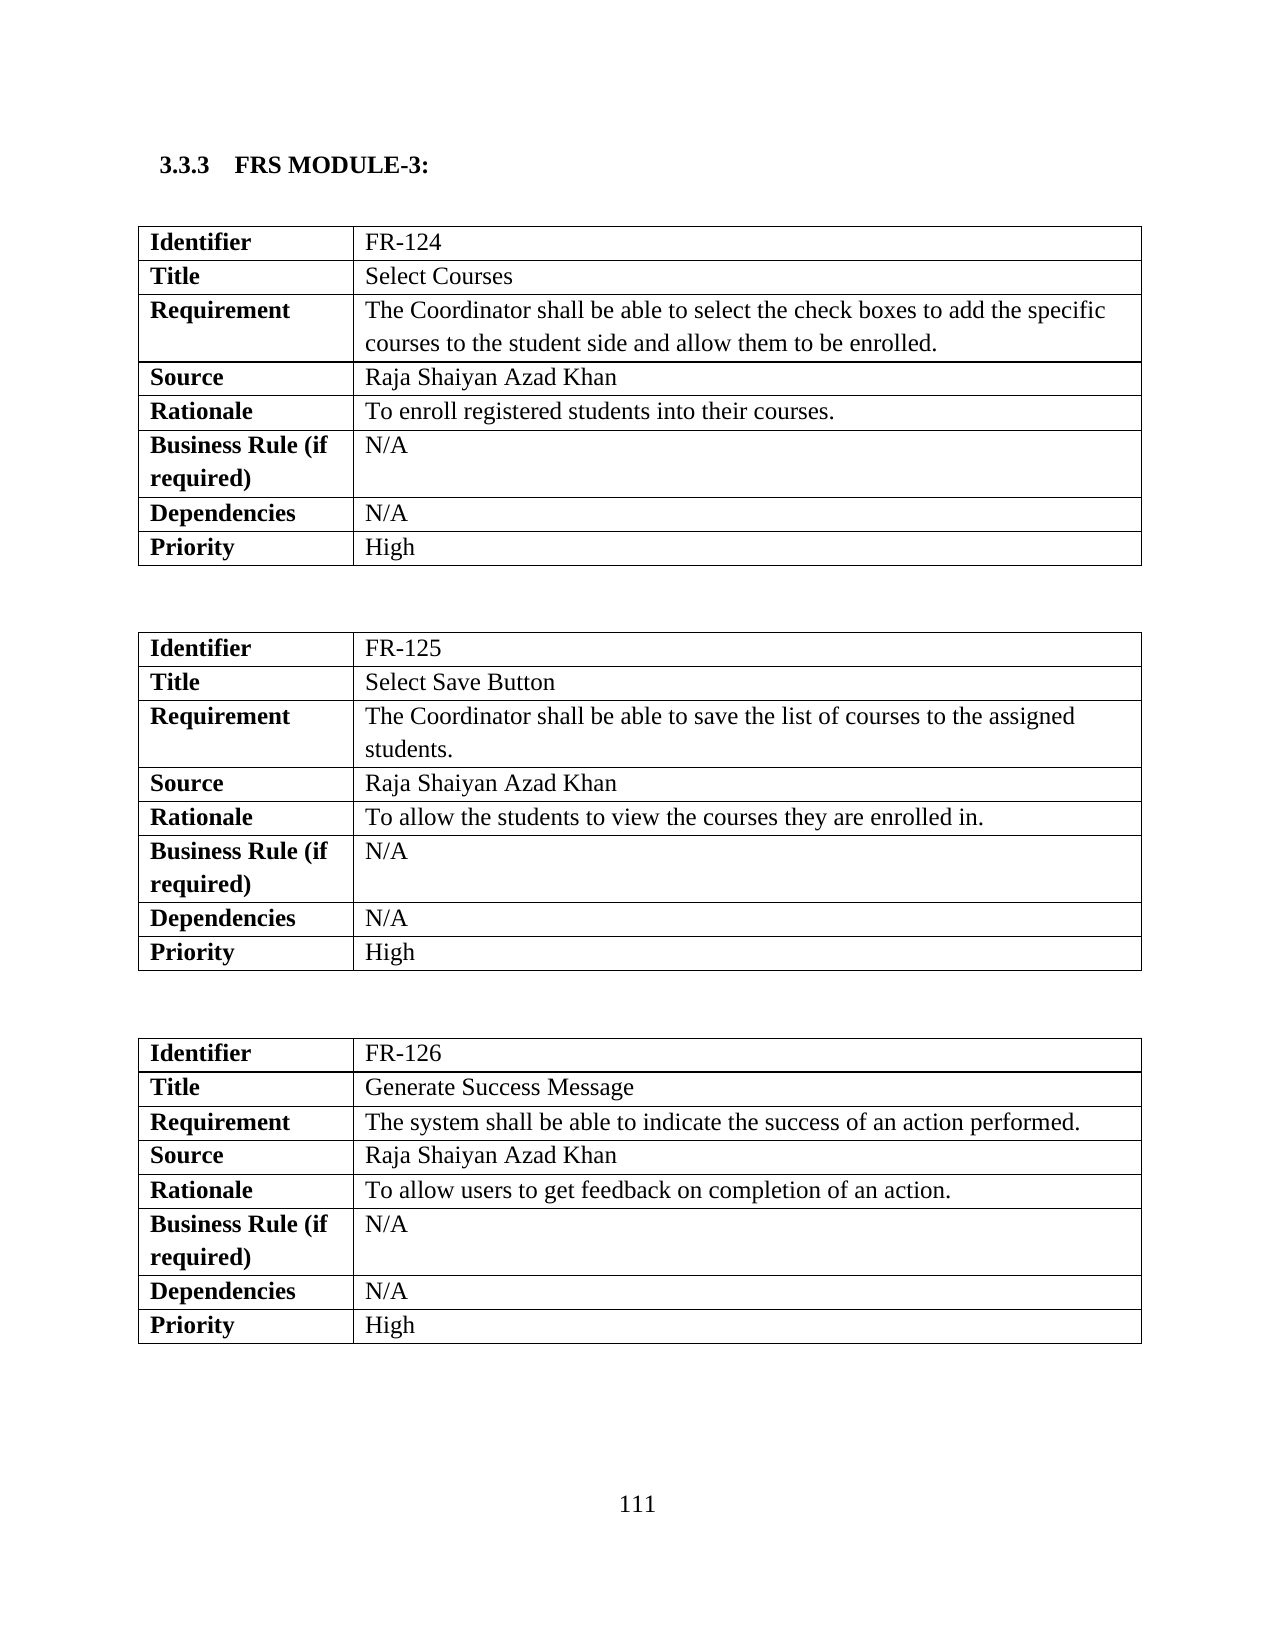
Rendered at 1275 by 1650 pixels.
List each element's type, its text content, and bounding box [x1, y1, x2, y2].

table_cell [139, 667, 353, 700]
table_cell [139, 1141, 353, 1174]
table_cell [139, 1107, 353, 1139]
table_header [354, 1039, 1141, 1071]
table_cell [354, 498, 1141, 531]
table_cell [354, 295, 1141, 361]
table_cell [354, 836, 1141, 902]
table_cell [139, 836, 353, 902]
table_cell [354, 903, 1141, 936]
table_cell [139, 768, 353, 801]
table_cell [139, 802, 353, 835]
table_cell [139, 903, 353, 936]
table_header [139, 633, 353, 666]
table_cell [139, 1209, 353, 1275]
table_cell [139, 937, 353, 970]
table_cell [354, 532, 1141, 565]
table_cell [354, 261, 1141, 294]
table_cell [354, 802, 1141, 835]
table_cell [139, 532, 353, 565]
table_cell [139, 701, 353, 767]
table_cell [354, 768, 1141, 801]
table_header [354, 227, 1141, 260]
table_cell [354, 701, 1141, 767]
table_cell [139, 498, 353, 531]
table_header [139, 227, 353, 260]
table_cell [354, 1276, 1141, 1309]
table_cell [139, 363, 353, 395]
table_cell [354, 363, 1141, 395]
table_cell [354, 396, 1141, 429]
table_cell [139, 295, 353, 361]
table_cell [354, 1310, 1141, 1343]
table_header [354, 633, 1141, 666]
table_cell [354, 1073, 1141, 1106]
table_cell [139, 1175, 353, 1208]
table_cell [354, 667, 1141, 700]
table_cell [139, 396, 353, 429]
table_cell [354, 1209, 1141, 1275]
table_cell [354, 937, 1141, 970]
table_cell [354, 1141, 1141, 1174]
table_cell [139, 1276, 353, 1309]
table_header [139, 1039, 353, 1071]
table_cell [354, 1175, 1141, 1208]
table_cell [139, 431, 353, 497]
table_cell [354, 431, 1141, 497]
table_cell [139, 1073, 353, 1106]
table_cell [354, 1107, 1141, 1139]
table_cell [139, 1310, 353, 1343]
subtitle FRS MODULE-3: [159, 150, 1125, 179]
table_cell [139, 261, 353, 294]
